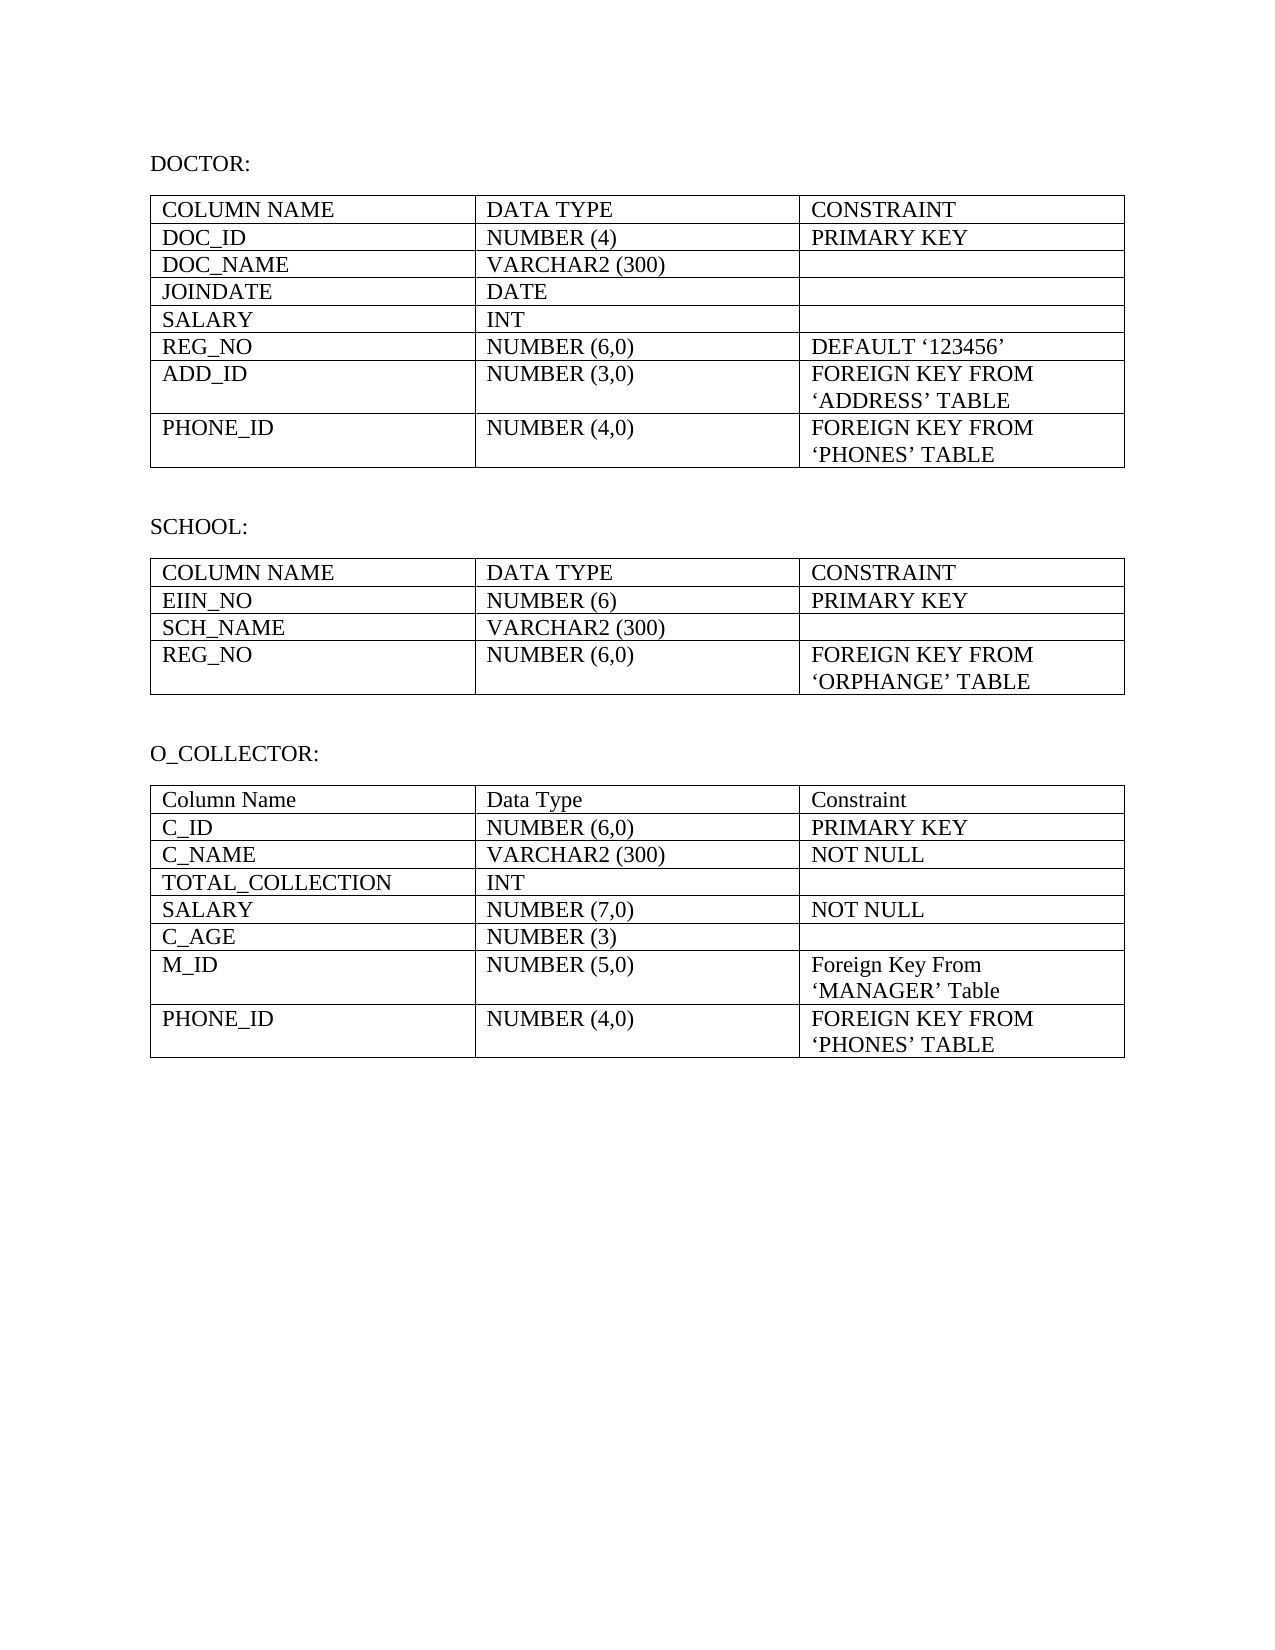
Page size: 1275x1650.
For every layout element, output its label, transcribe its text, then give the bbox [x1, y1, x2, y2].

table_cell DATE [476, 278, 799, 305]
table_cell DEFAULT ‘123456’ [800, 333, 1124, 359]
table_cell PRIMARY KEY [800, 224, 1124, 250]
table_cell NUMBER (6,0) [476, 333, 799, 359]
table_cell C_NAME [151, 841, 475, 868]
table_cell SALARY [151, 306, 475, 332]
table_cell VARCHAR2 (300) [476, 614, 799, 640]
table_cell TOTAL_COLLECTION [151, 869, 475, 895]
table_cell FOREIGN KEY FROM ‘PHONES’ TABLE [800, 414, 1124, 467]
table_cell NUMBER (7,0) [476, 896, 799, 922]
table_cell [800, 924, 1124, 950]
table_header DATA TYPE [476, 559, 799, 586]
table_cell SCH_NAME [151, 614, 475, 640]
table_cell NUMBER (3) [476, 924, 799, 950]
table_cell DOC_NAME [151, 251, 475, 277]
table_cell ADD_ID [151, 361, 475, 413]
text DOCTOR: [150, 150, 1125, 176]
table_cell PHONE_ID [151, 414, 475, 467]
table_cell [800, 278, 1124, 305]
table_cell SALARY [151, 896, 475, 922]
table_cell FOREIGN KEY FROM ‘ADDRESS’ TABLE [800, 361, 1124, 413]
table_cell [800, 251, 1124, 277]
table_cell [800, 306, 1124, 332]
table_cell FOREIGN KEY FROM ‘ORPHANGE’ TABLE [800, 641, 1124, 694]
table_cell FOREIGN KEY FROM ‘PHONES’ TABLE [800, 1005, 1124, 1057]
table_cell NUMBER (4,0) [476, 1005, 799, 1057]
table_cell REG_NO [151, 333, 475, 359]
table_cell NUMBER (6,0) [476, 641, 799, 694]
table_header Constraint [800, 786, 1124, 813]
table_cell C_ID [151, 814, 475, 840]
table_header Column Name [151, 786, 475, 813]
table_cell INT [476, 869, 799, 895]
table_cell INT [476, 306, 799, 332]
table_cell [800, 614, 1124, 640]
table_cell NOT NULL [800, 896, 1124, 922]
table_header DATA TYPE [476, 196, 799, 222]
table_cell M_ID [151, 951, 475, 1003]
table_cell PHONE_ID [151, 1005, 475, 1057]
table_cell VARCHAR2 (300) [476, 251, 799, 277]
table_header COLUMN NAME [151, 196, 475, 222]
text SCHOOL: [150, 513, 1125, 539]
table_cell DOC_ID [151, 224, 475, 250]
table_cell REG_NO [151, 641, 475, 694]
table_cell NUMBER (3,0) [476, 361, 799, 413]
table_cell Foreign Key From ‘MANAGER’ Table [800, 951, 1124, 1003]
table_cell NUMBER (5,0) [476, 951, 799, 1003]
table_cell PRIMARY KEY [800, 587, 1124, 613]
table_header CONSTRAINT [800, 559, 1124, 586]
table_cell NUMBER (4,0) [476, 414, 799, 467]
table_header COLUMN NAME [151, 559, 475, 586]
table_cell NUMBER (6) [476, 587, 799, 613]
table_cell NUMBER (4) [476, 224, 799, 250]
table_cell NUMBER (6,0) [476, 814, 799, 840]
text O_COLLECTOR: [150, 740, 1125, 767]
table_cell NOT NULL [800, 841, 1124, 868]
table_cell [800, 869, 1124, 895]
table_cell C_AGE [151, 924, 475, 950]
table_header Data Type [476, 786, 799, 813]
table_cell VARCHAR2 (300) [476, 841, 799, 868]
table_header CONSTRAINT [800, 196, 1124, 222]
table_cell JOINDATE [151, 278, 475, 305]
table_cell EIIN_NO [151, 587, 475, 613]
table_cell PRIMARY KEY [800, 814, 1124, 840]
